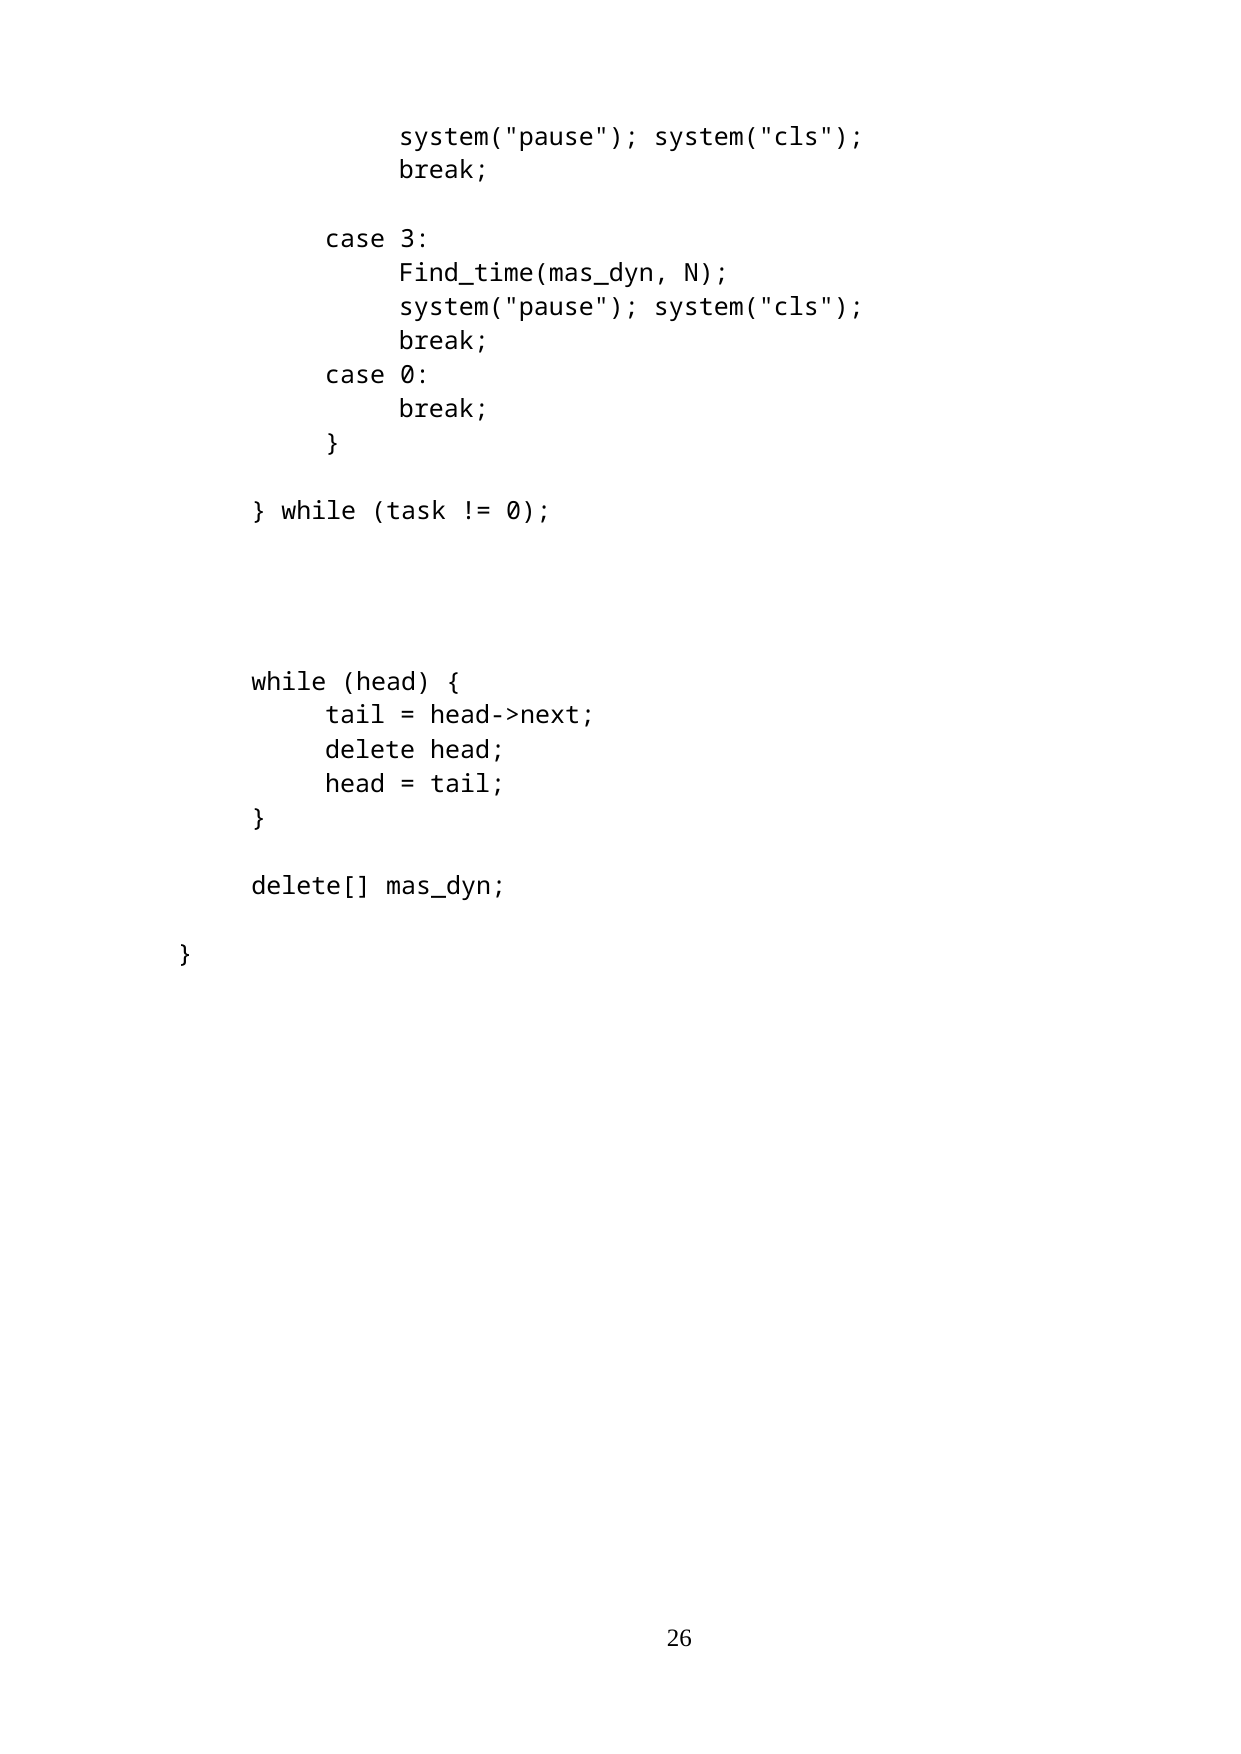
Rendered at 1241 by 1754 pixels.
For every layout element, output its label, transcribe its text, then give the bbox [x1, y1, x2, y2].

text delete[] mas_dyn; [177, 867, 1181, 902]
text break; [177, 391, 1181, 425]
text system("pause"); system("cls"); [177, 288, 1181, 322]
text head = tail; [177, 765, 1181, 799]
text tail = head->next; [177, 697, 1181, 731]
text break; [177, 322, 1181, 357]
text case 3: [177, 220, 1181, 254]
text case 0: [177, 357, 1181, 391]
text } while (task != 0); [177, 493, 1181, 527]
text } [177, 799, 1181, 833]
text system("pause"); system("cls"); [177, 118, 1181, 152]
text Find_time(mas_dyn, N); [177, 254, 1181, 288]
text delete head; [177, 731, 1181, 765]
text break; [177, 152, 1181, 186]
text } [177, 936, 1181, 970]
text } [177, 425, 1181, 459]
text while (head) { [177, 663, 1181, 697]
